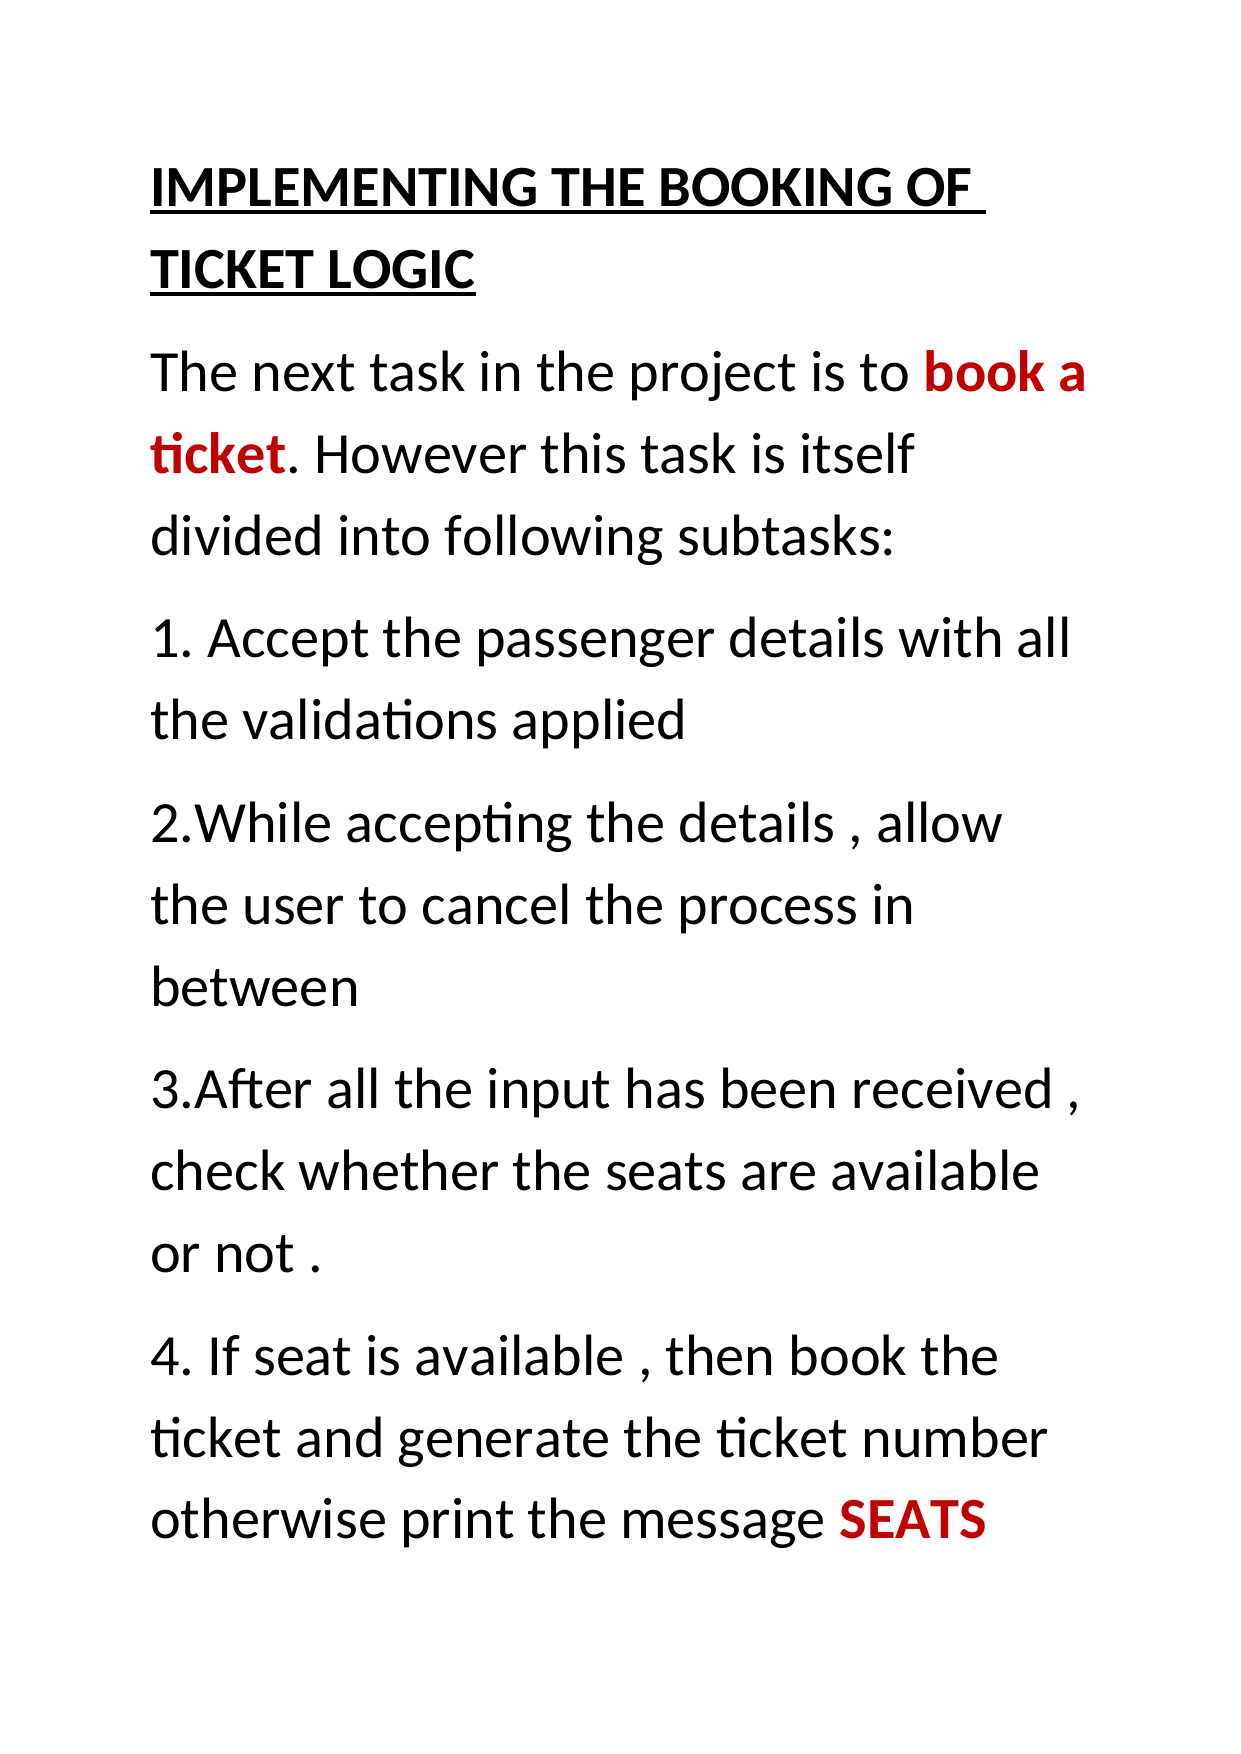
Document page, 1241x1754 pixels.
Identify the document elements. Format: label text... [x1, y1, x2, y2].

text 2.While accepting the details , allow the user to cancel the process in between [150, 786, 1090, 1021]
text 1. Accept the passenger details with all the validations applied [150, 601, 1090, 754]
text IMPLEMENTING THE BOOKING OF TICKET LOGIC [150, 150, 1090, 303]
text 3.After all the input has been received , check whether the seats are available or not . [150, 1052, 1090, 1287]
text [150, 1318, 1090, 1553]
text The next task in the project is to book a ticket. However this task is itself divided into following subtasks: [150, 334, 1090, 569]
